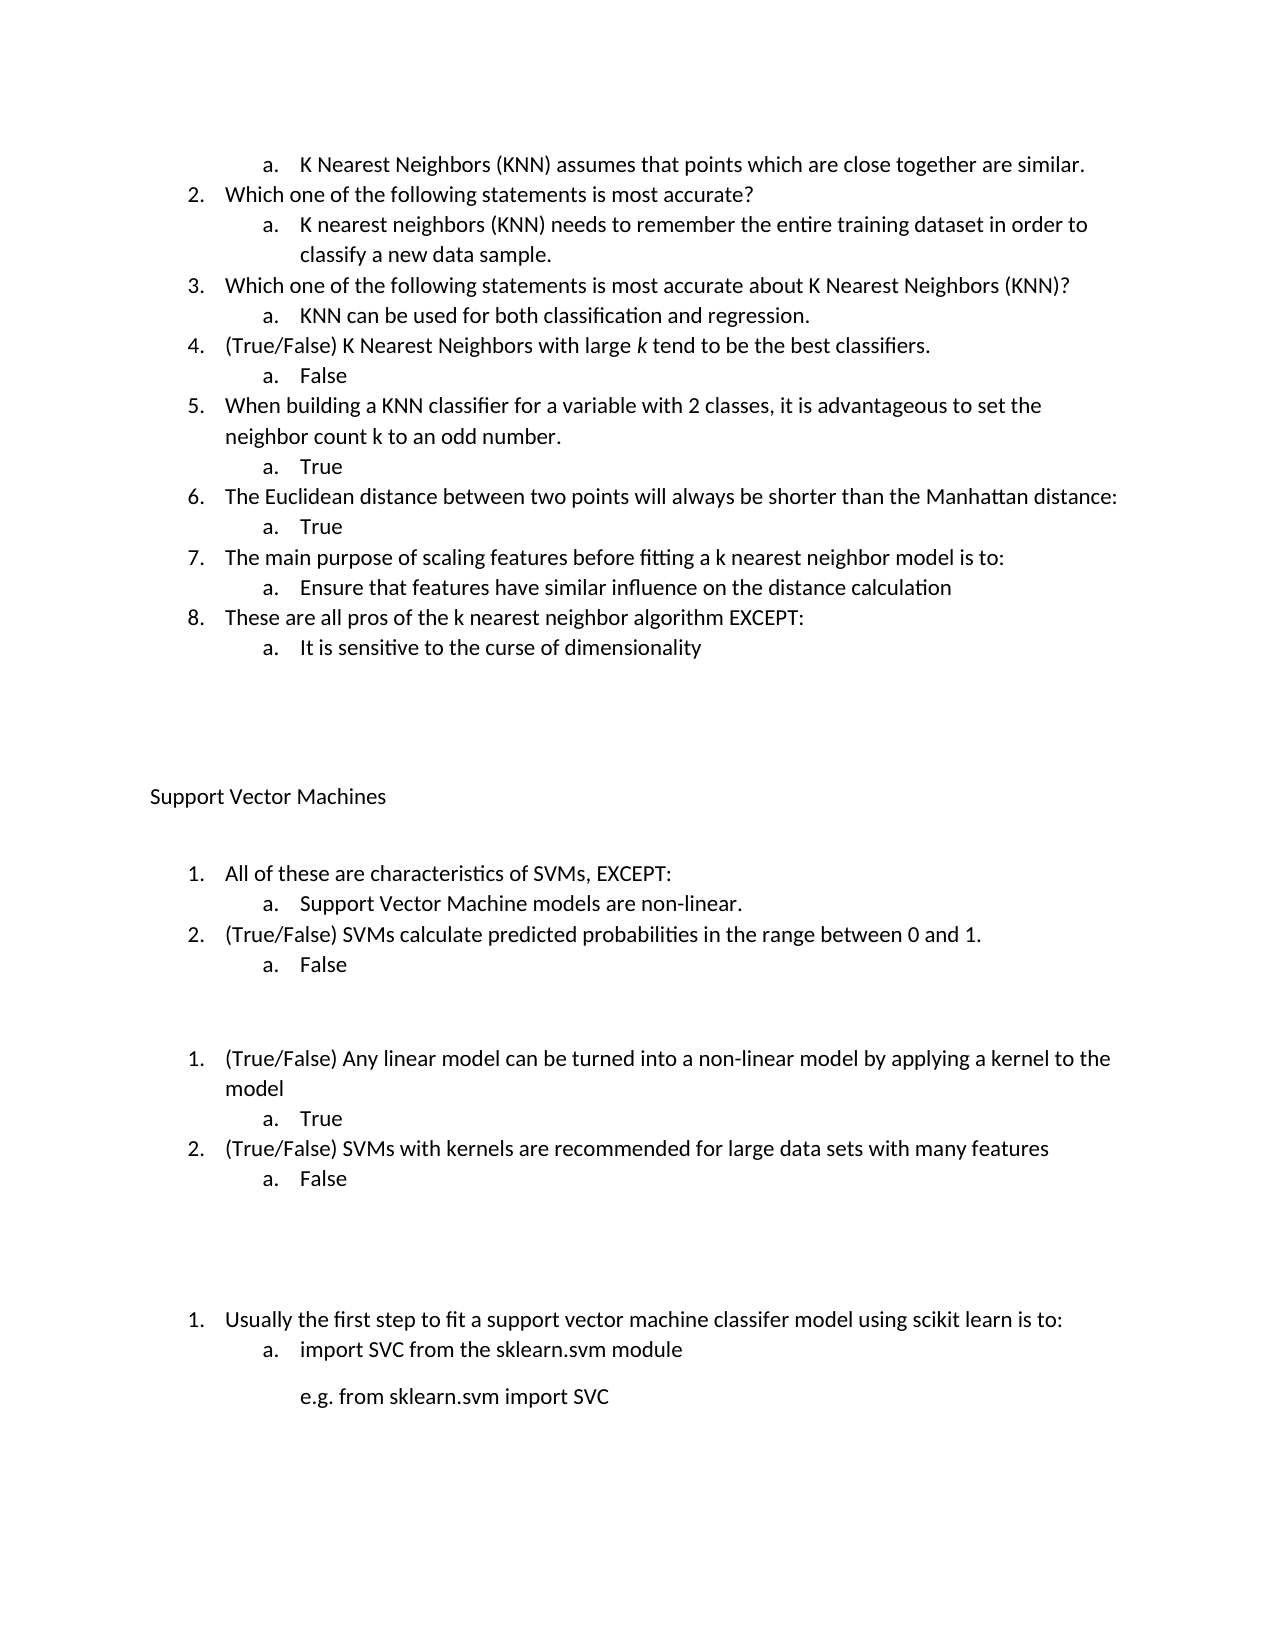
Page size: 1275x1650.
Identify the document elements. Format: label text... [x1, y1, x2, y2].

list import SVC from the sklearn.svm module [262, 1335, 1125, 1363]
list K nearest neighbors (KNN) needs to remember the entire training dataset in order to classify a new data sample. [262, 210, 1125, 269]
list True [262, 512, 1125, 541]
list True [262, 1104, 1125, 1132]
list The main purpose of scaling features before fitting a k nearest neighbor model is to: [187, 543, 1125, 571]
text e.g. from sklearn.svm import SVC [225, 1382, 1125, 1410]
list K Nearest Neighbors (KNN) assumes that points which are close together are similar. [262, 150, 1125, 178]
list Which one of the following statements is most accurate? [187, 180, 1125, 208]
list True [262, 452, 1125, 480]
list False [262, 950, 1125, 978]
list Ensure that features have similar influence on the distance calculation [262, 573, 1125, 601]
list The Euclidean distance between two points will always be shorter than the Manhattan distance: [187, 482, 1125, 510]
list False [262, 1164, 1125, 1193]
list (True/False) Any linear model can be turned into a non-linear model by applying a kernel to the model [187, 1044, 1125, 1102]
list Support Vector Machine models are non-linear. [262, 889, 1125, 918]
list False [262, 361, 1125, 389]
list All of these are characteristics of SVMs, EXCEPT: [187, 859, 1125, 887]
list (True/False) SVMs calculate predicted probabilities in the range between 0 and 1. [187, 920, 1125, 948]
list (True/False) K Nearest Neighbors with large k tend to be the best classifiers. [187, 331, 1125, 359]
list When building a KNN classifier for a variable with 2 classes, it is advantageous to set the neighbor count k to an odd number. [187, 392, 1125, 450]
list Usually the first step to fit a support vector machine classifer model using scikit learn is to: [187, 1305, 1125, 1333]
subtitle Support Vector Machines [150, 782, 1125, 810]
list (True/False) SVMs with kernels are recommended for large data sets with many features [187, 1134, 1125, 1162]
list It is sensitive to the curse of dimensionality [262, 633, 1125, 661]
list KNN can be used for both classification and regression. [262, 301, 1125, 329]
list Which one of the following statements is most accurate about K Nearest Neighbors (KNN)? [187, 271, 1125, 299]
list These are all pros of the k nearest neighbor algorithm EXCEPT: [187, 603, 1125, 631]
